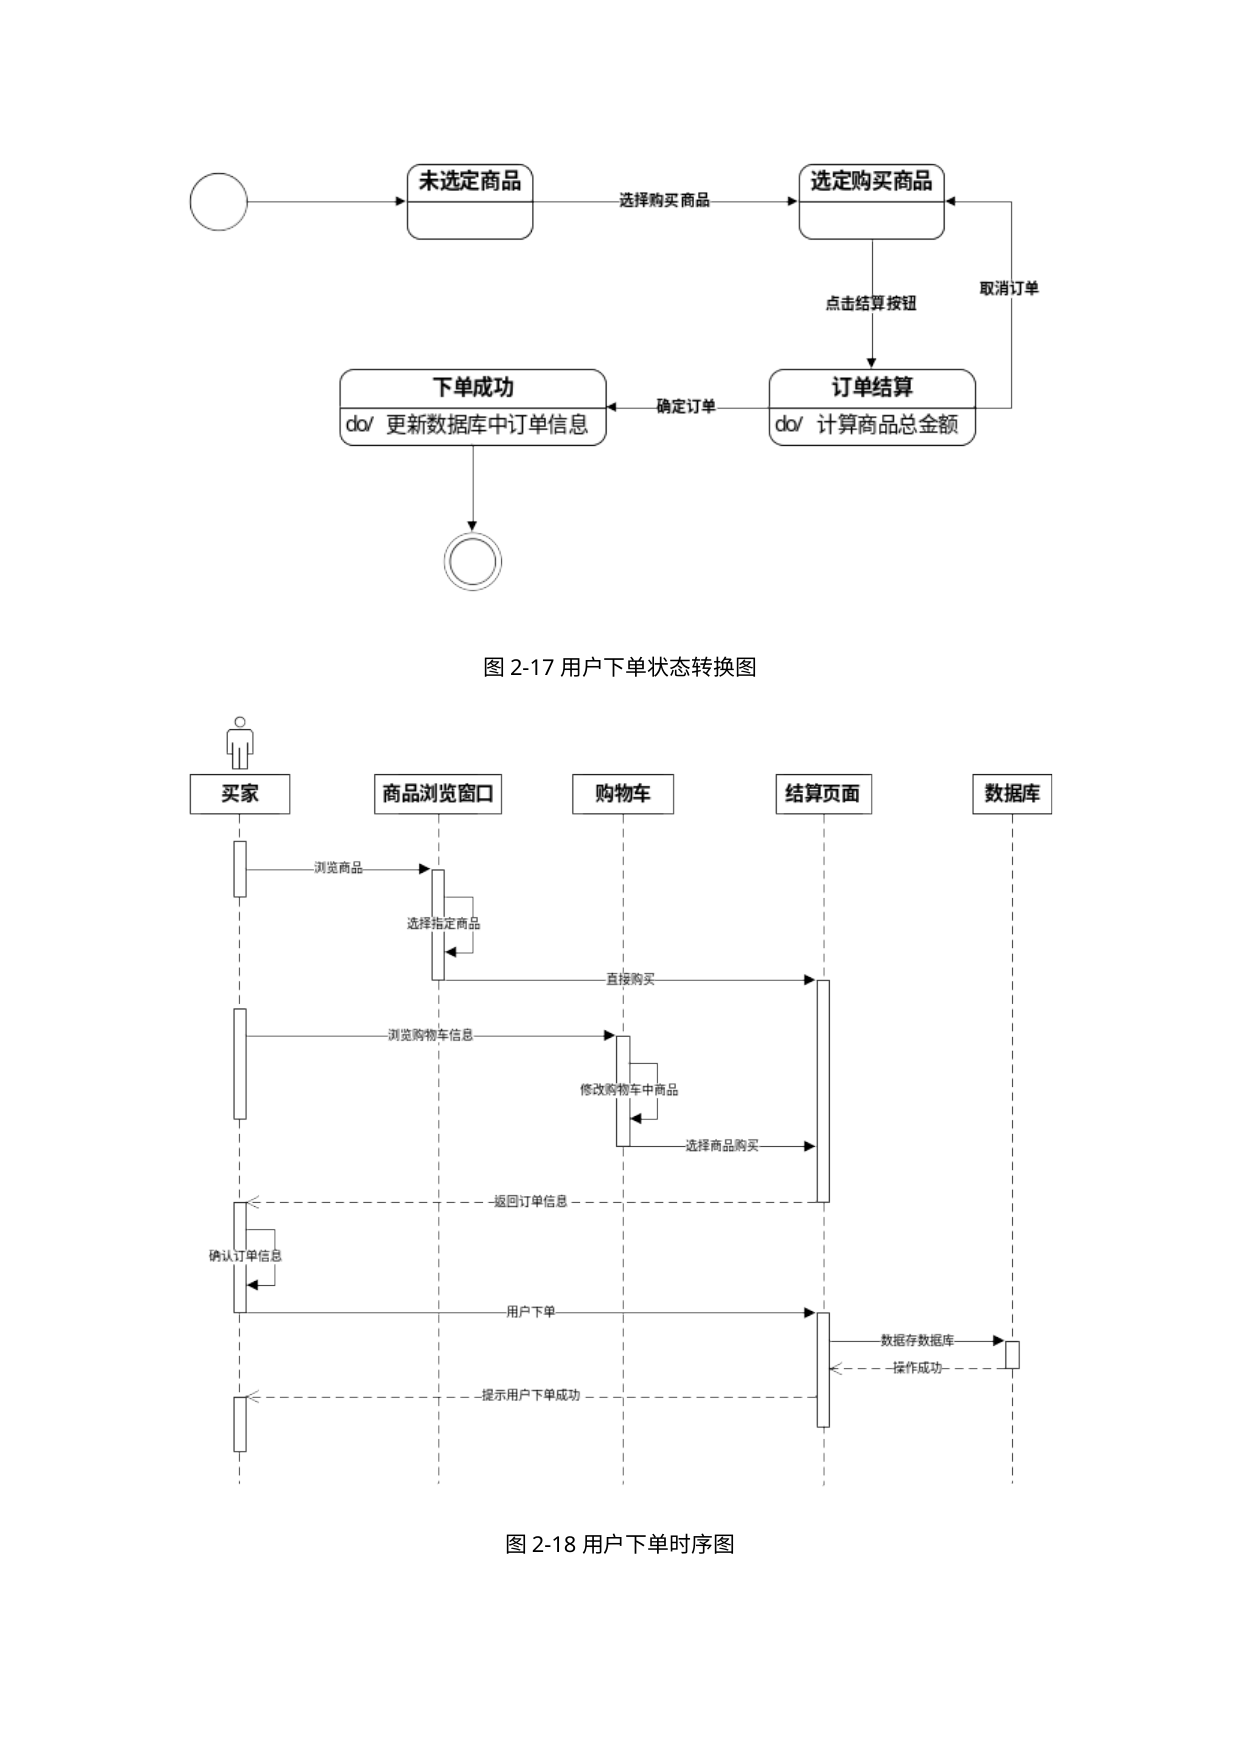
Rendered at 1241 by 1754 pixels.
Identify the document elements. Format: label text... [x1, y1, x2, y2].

text 图2-18 用户下单时序图 [187, 1527, 1053, 1559]
text 图2-17 用户下单状态转换图 [187, 649, 1053, 682]
